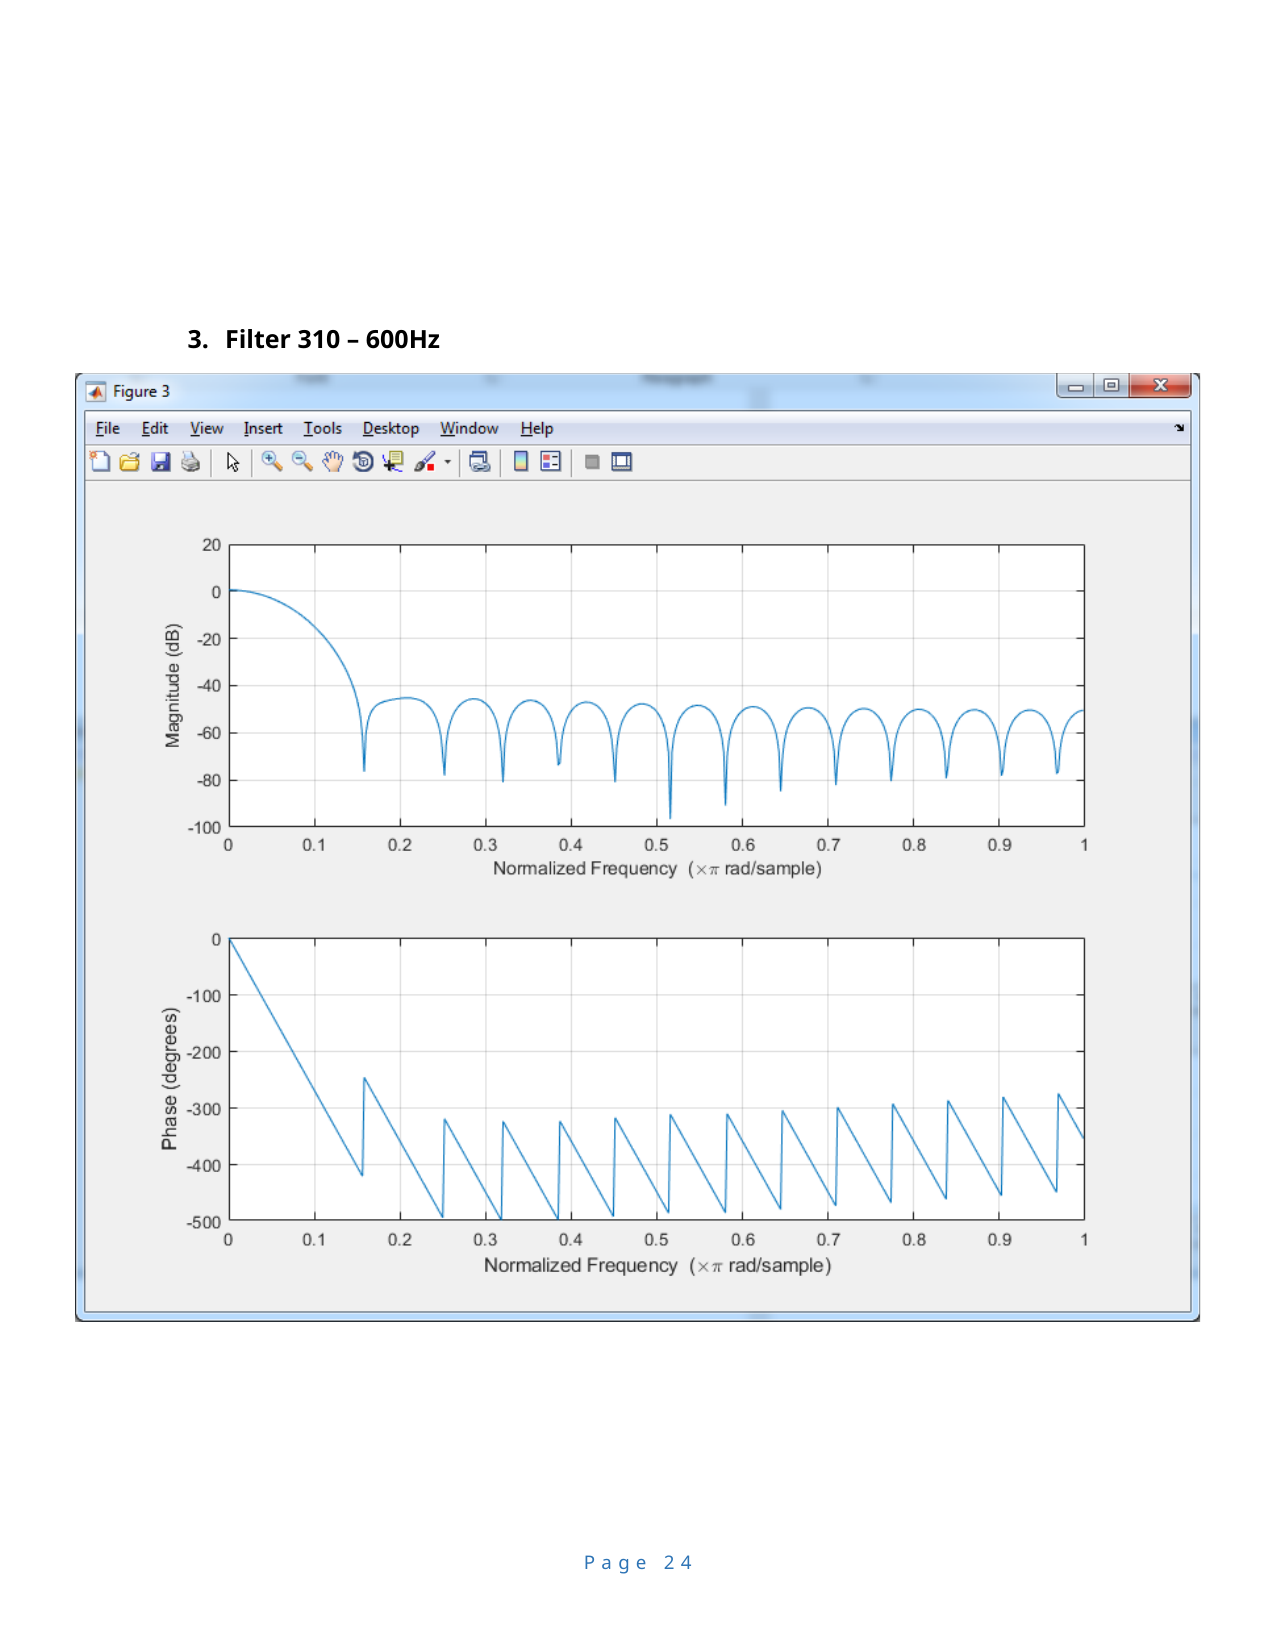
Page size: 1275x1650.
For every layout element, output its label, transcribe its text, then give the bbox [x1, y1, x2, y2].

list Filter 310 – 600Hz [187, 321, 1200, 355]
picture [75, 373, 1200, 1322]
